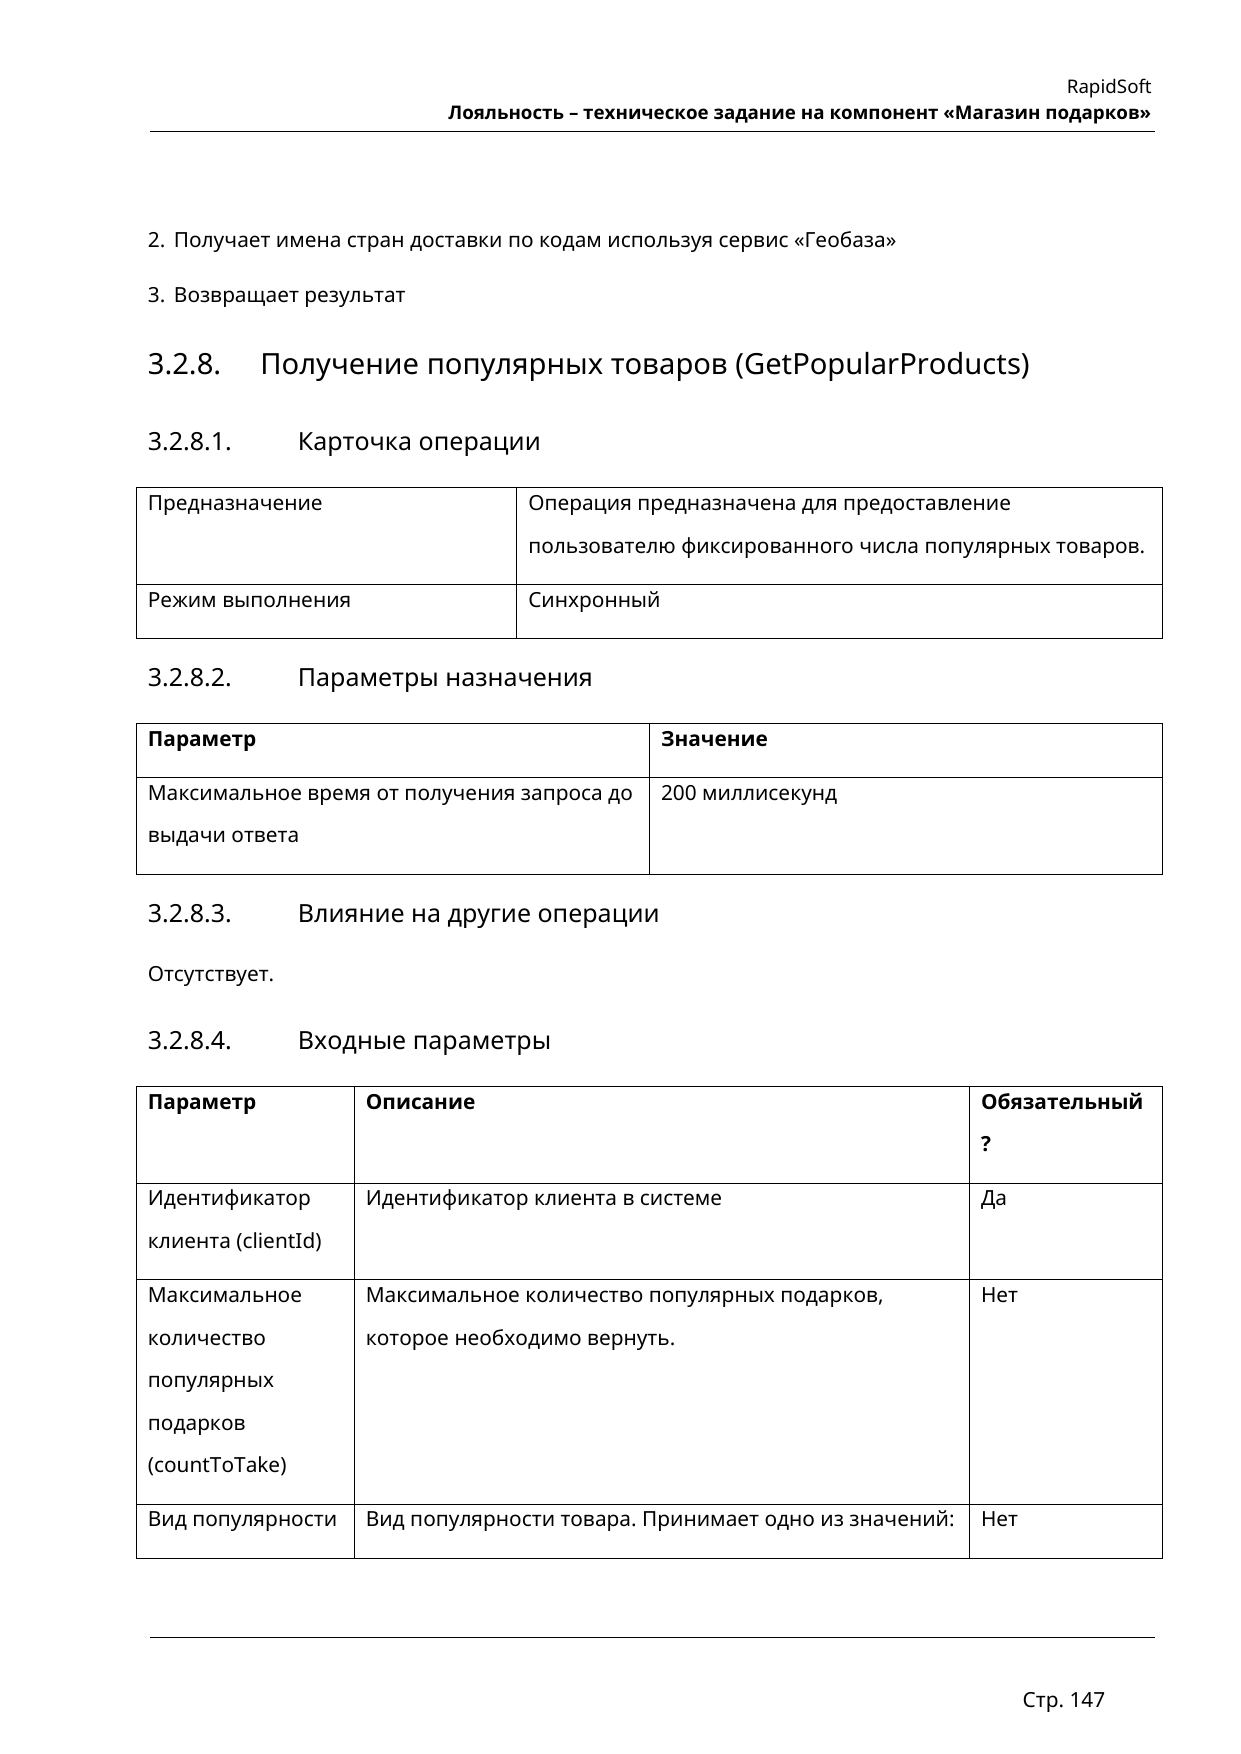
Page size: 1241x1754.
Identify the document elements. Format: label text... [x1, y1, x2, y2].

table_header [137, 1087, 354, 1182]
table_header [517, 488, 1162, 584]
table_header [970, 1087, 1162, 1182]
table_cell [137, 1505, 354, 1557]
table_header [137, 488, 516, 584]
list Получение популярных товаров (GetPopularProducts) [148, 343, 1152, 383]
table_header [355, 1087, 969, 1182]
list Возвращает результат [148, 280, 1152, 308]
text Отсутствует. [148, 959, 1152, 987]
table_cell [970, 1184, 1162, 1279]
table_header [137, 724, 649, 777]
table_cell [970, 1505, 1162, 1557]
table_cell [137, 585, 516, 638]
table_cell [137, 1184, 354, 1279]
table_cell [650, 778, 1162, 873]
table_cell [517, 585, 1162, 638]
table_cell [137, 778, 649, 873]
list Входные параметры [148, 1022, 1152, 1056]
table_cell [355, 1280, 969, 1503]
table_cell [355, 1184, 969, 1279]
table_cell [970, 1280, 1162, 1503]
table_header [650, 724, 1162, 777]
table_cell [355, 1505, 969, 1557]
list Влияние на другие операции [148, 895, 1152, 929]
list Параметры назначения [148, 659, 1152, 693]
list Карточка операции [148, 423, 1152, 458]
list Получает имена стран доставки по кодам используя сервис «Геобаза» [148, 225, 1152, 253]
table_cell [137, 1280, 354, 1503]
